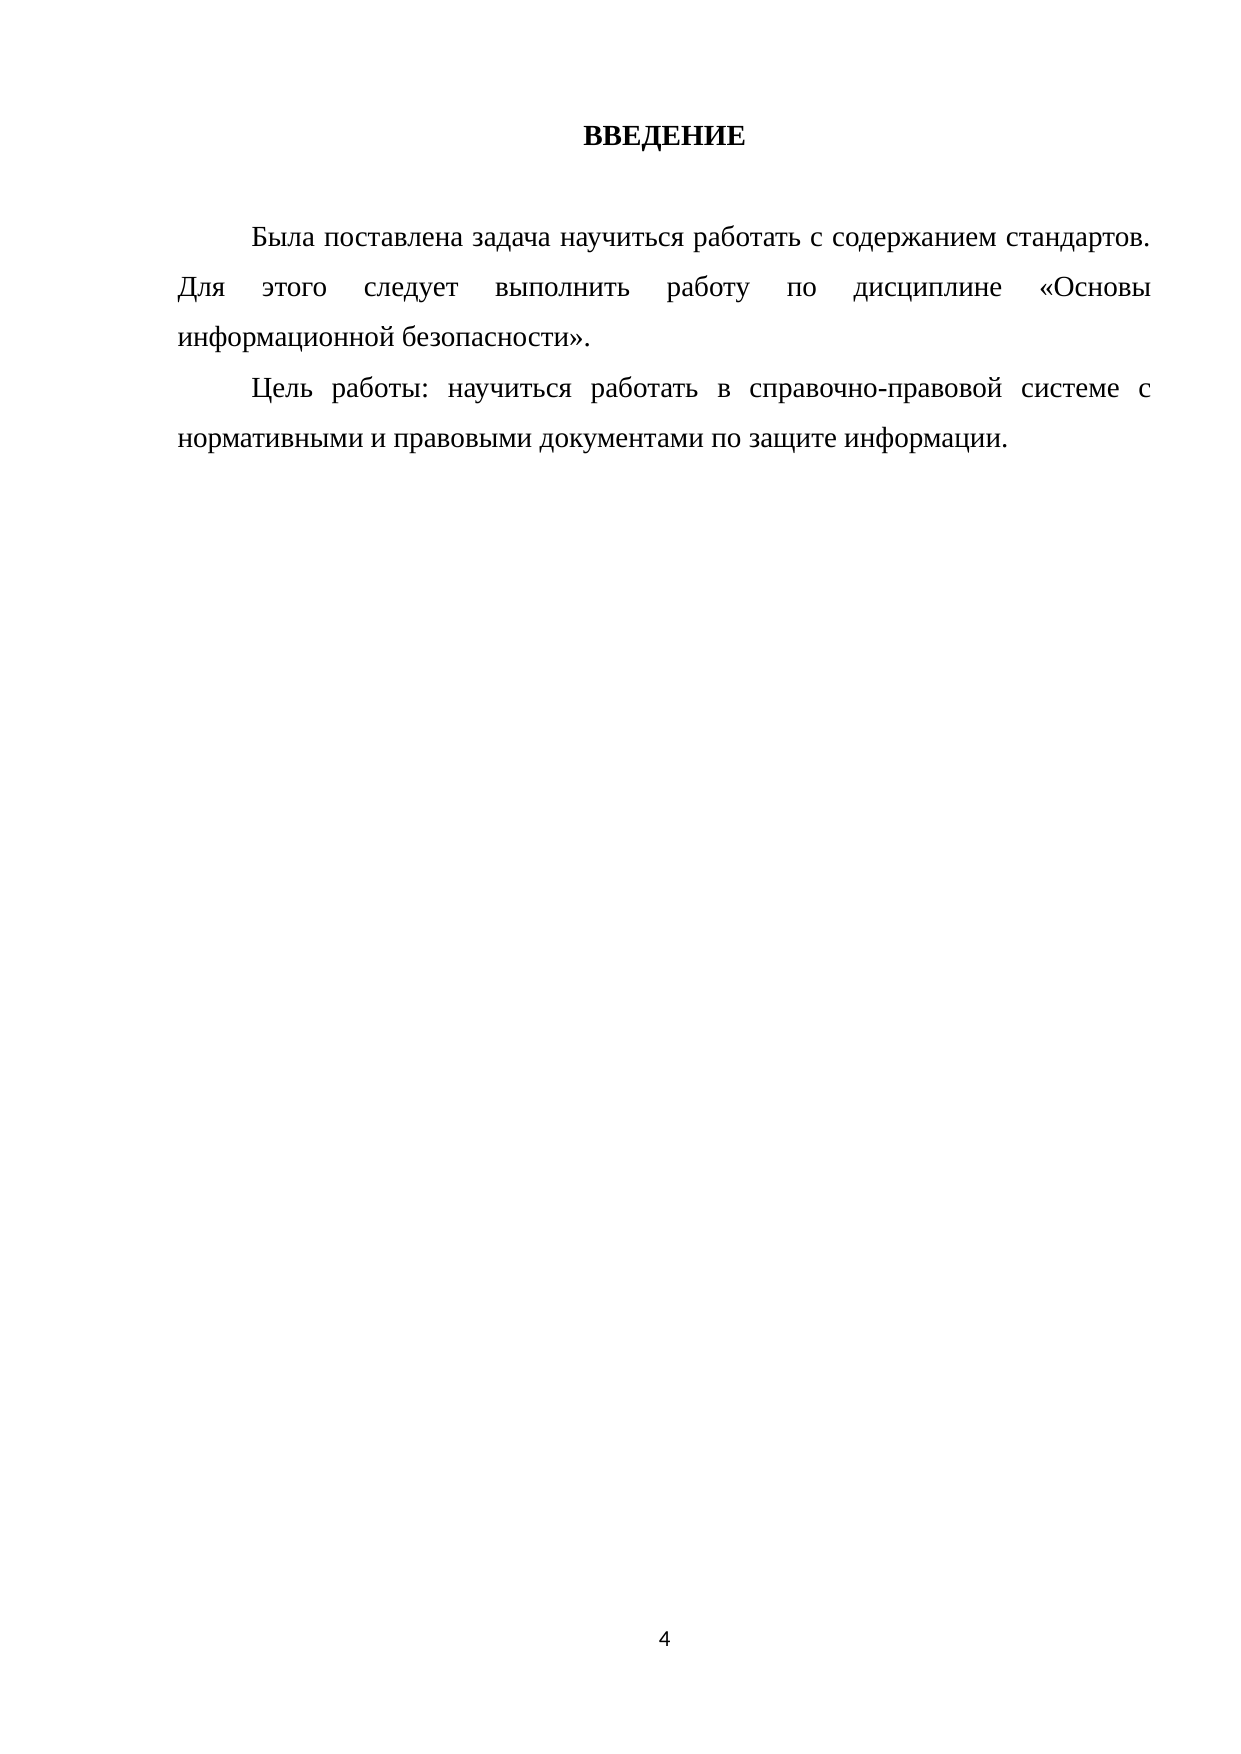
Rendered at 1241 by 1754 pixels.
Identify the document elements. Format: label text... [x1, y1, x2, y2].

text Была поставлена задача научиться работать с содержанием стандартов. Для этого следует выполнить работу по дисциплине «Основы информационной безопасности». [177, 219, 1152, 353]
subtitle ВВЕДЕНИЕ [177, 118, 1152, 152]
text Цель работы: научиться работать в справочно-правовой системе с нормативными и правовыми документами по защите информации. [177, 370, 1152, 453]
